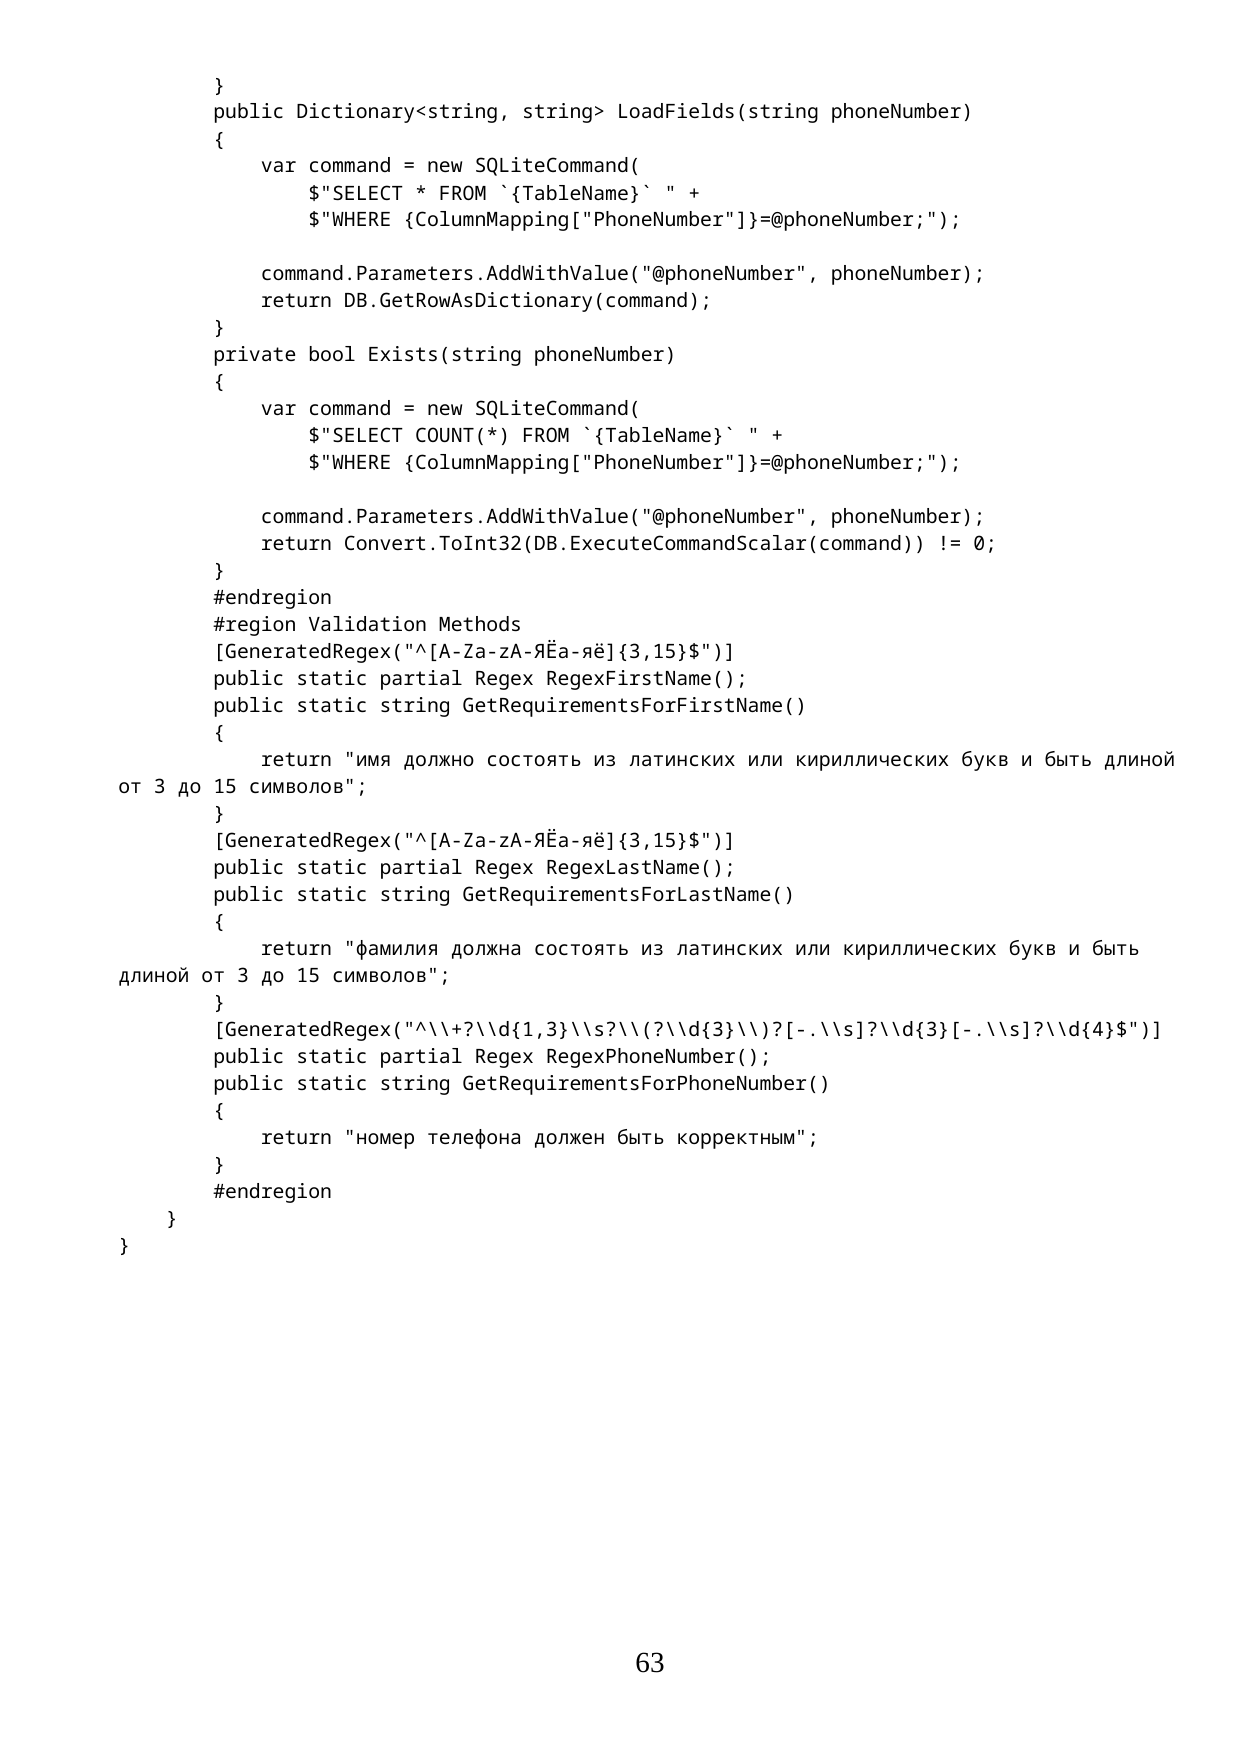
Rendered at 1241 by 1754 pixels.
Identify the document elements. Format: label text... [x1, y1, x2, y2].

text { [118, 368, 1181, 394]
text } [118, 988, 1181, 1015]
text } [118, 314, 1181, 341]
text #endregion [118, 1177, 1181, 1204]
text { [118, 1096, 1181, 1123]
text #endregion [118, 583, 1181, 610]
text command.Parameters.AddWithValue("@phoneNumber", phoneNumber); [118, 260, 1181, 287]
text } [118, 1204, 1181, 1231]
text command.Parameters.AddWithValue("@phoneNumber", phoneNumber); [118, 502, 1181, 529]
text #region Validation Methods [118, 610, 1181, 637]
text return Convert.ToInt32(DB.ExecuteCommandScalar(command)) != 0; [118, 529, 1181, 556]
text return "имя должно состоять из латинских или кириллических букв и быть длиной от 3 до 15 символов"; [118, 745, 1181, 799]
text private bool Exists(string phoneNumber) [118, 341, 1181, 368]
text [GeneratedRegex("^\\+?\\d{1,3}\\s?\\(?\\d{3}\\)?[-.\\s]?\\d{3}[-.\\s]?\\d{4}$")] [118, 1015, 1181, 1042]
text return "номер телефона должен быть корректным"; [118, 1123, 1181, 1150]
text $"SELECT * FROM `{TableName}` " + [118, 179, 1181, 206]
text public static string GetRequirementsForLastName() [118, 880, 1181, 907]
text } [118, 799, 1181, 826]
text return "фамилия должна состоять из латинских или кириллических букв и быть длиной от 3 до 15 символов"; [118, 934, 1181, 988]
text var command = new SQLiteCommand( [118, 152, 1181, 179]
text public Dictionary<string, string> LoadFields(string phoneNumber) [118, 98, 1181, 125]
text } [118, 71, 1181, 98]
text $"WHERE {ColumnMapping["PhoneNumber"]}=@phoneNumber;"); [118, 206, 1181, 233]
text [GeneratedRegex("^[A-Za-zА-ЯЁа-яё]{3,15}$")] [118, 637, 1181, 664]
text public static string GetRequirementsForFirstName() [118, 691, 1181, 718]
text { [118, 125, 1181, 152]
text } [118, 1150, 1181, 1177]
text $"SELECT COUNT(*) FROM `{TableName}` " + [118, 422, 1181, 448]
text var command = new SQLiteCommand( [118, 394, 1181, 422]
text [GeneratedRegex("^[A-Za-zА-ЯЁа-яё]{3,15}$")] [118, 826, 1181, 853]
text } [118, 1231, 1181, 1258]
text public static partial Regex RegexLastName(); [118, 853, 1181, 880]
text $"WHERE {ColumnMapping["PhoneNumber"]}=@phoneNumber;"); [118, 448, 1181, 476]
text public static partial Regex RegexFirstName(); [118, 664, 1181, 691]
text } [118, 556, 1181, 583]
text { [118, 907, 1181, 934]
text public static partial Regex RegexPhoneNumber(); [118, 1042, 1181, 1069]
text { [118, 718, 1181, 745]
text public static string GetRequirementsForPhoneNumber() [118, 1069, 1181, 1096]
text return DB.GetRowAsDictionary(command); [118, 287, 1181, 314]
